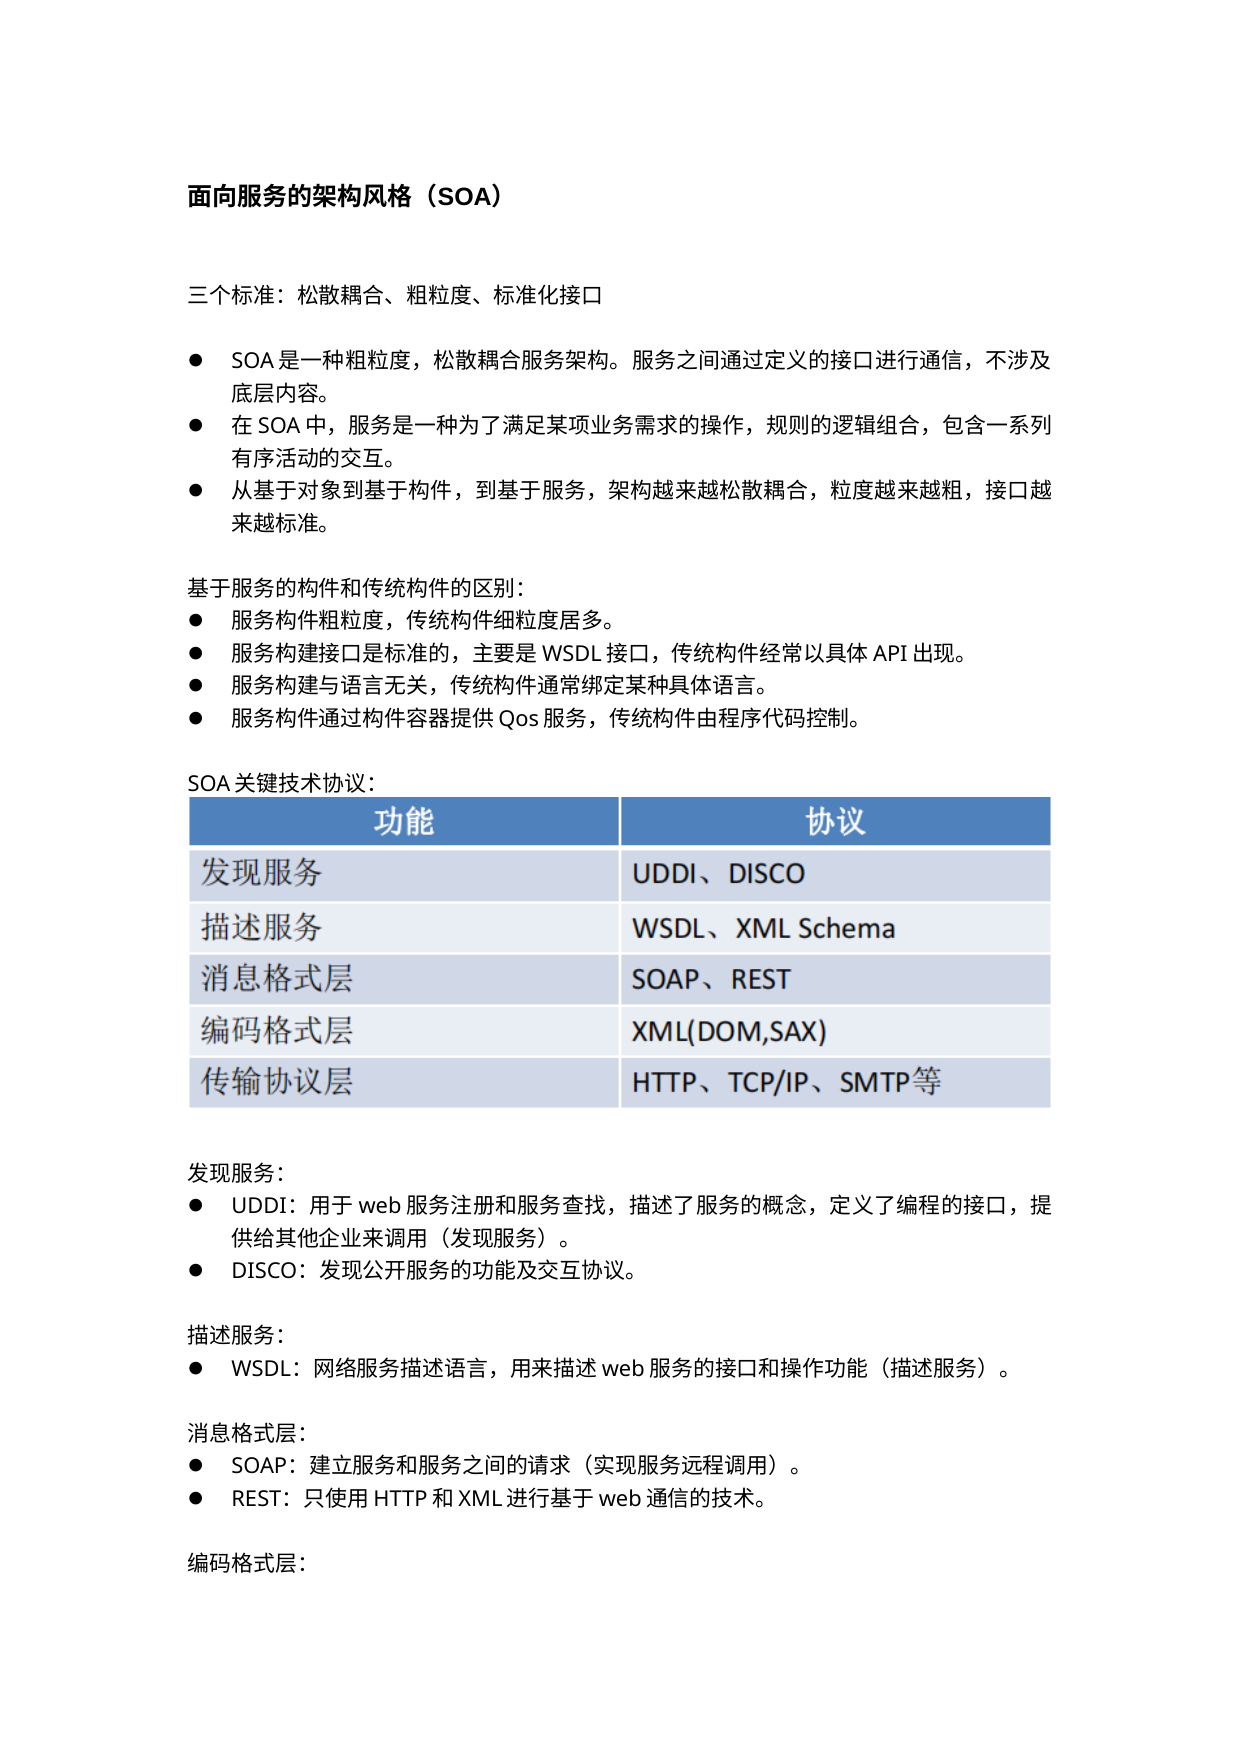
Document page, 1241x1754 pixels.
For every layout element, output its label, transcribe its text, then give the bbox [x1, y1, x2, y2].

list 消息格式层： [187, 1415, 1053, 1448]
list 在SOA中，服务是一种为了满足某项业务需求的操作，规则的逻辑组合，包含一系列有序活动的交互。 [187, 408, 1053, 473]
text 基于服务的构件和传统构件的区别： [187, 570, 1053, 603]
list 服务构件粗粒度，传统构件细粒度居多。 [187, 603, 1053, 635]
picture [187, 797, 1052, 1109]
list 描述服务： [187, 1318, 1053, 1350]
list SOA关键技术协议： [187, 765, 1053, 798]
list SOA是一种粗粒度，松散耦合服务架构。服务之间通过定义的接口进行通信，不涉及底层内容。 [187, 343, 1053, 408]
list 服务构建接口是标准的，主要是WSDL接口，传统构件经常以具体API出现。 [187, 635, 1053, 668]
list 发现服务： [187, 1155, 1053, 1188]
list DISCO：发现公开服务的功能及交互协议。 [187, 1253, 1053, 1285]
subtitle 面向服务的架构风格（SOA） [187, 162, 1053, 227]
list 服务构件通过构件容器提供Qos服务，传统构件由程序代码控制。 [187, 700, 1053, 733]
list 编码格式层： [187, 1545, 1053, 1578]
list REST：只使用HTTP和XML进行基于web通信的技术。 [187, 1480, 1053, 1513]
text 三个标准：松散耦合、粗粒度、标准化接口 [187, 278, 1053, 310]
list 从基于对象到基于构件，到基于服务，架构越来越松散耦合，粒度越来越粗，接口越来越标准。 [187, 473, 1053, 538]
list SOAP：建立服务和服务之间的请求（实现服务远程调用）。 [187, 1448, 1053, 1480]
list 服务构建与语言无关，传统构件通常绑定某种具体语言。 [187, 668, 1053, 700]
list UDDI：用于web服务注册和服务查找，描述了服务的概念，定义了编程的接口，提供给其他企业来调用（发现服务）。 [187, 1188, 1053, 1253]
list WSDL：网络服务描述语言，用来描述web服务的接口和操作功能（描述服务）。 [187, 1350, 1053, 1383]
